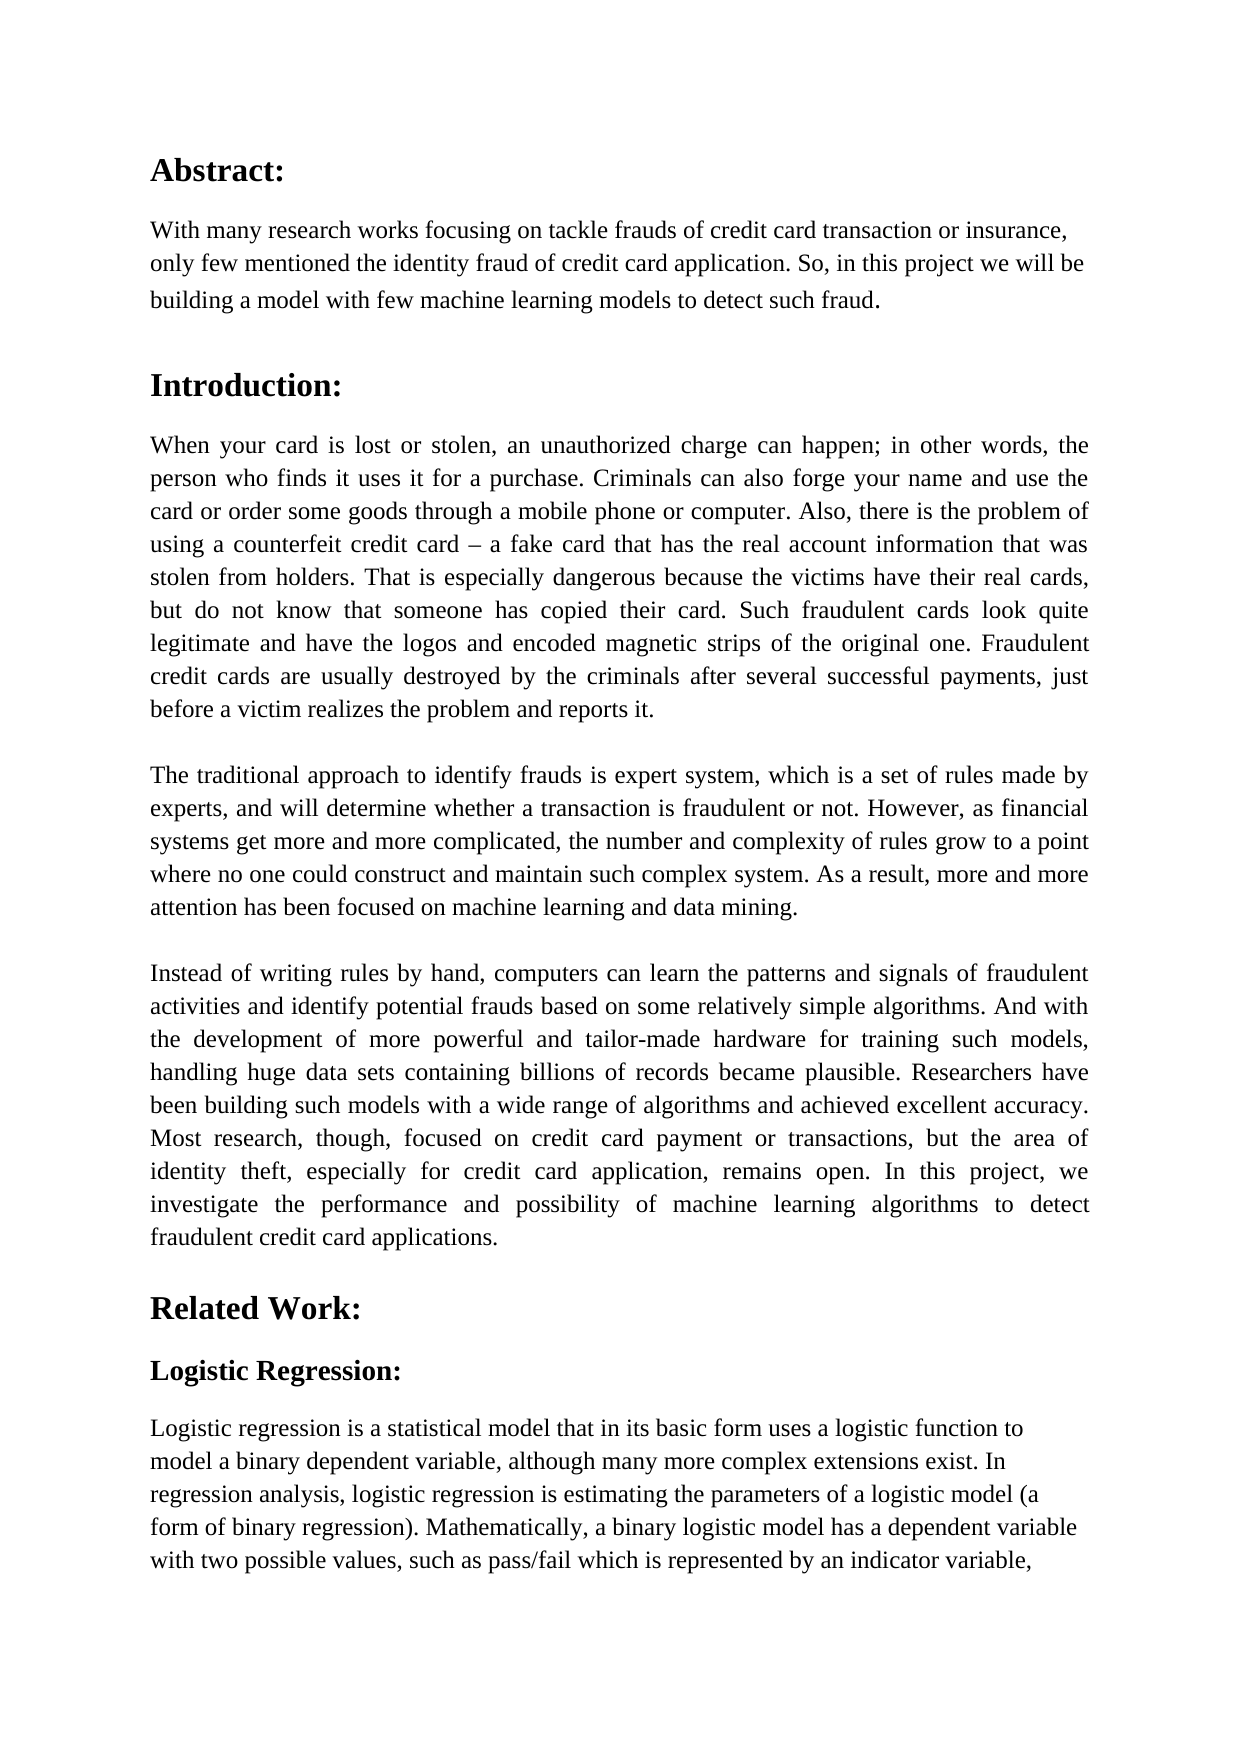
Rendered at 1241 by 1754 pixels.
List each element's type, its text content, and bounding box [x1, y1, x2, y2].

text Related Work: [150, 1288, 1090, 1327]
text With many research works focusing on tackle frauds of credit card transaction or insurance, only few mentioned the identity fraud of credit card application. So, in this project we will be building a model with few machine learning models to detect such fraud. [150, 215, 1090, 316]
text Logistic Regression: [150, 1353, 1090, 1387]
text Introduction: [150, 365, 1090, 403]
text Abstract: [150, 150, 1090, 188]
text The traditional approach to identify frauds is expert system, which is a set of rules made by experts, and will determine whether a transaction is fraudulent or not. However, as financial systems get more and more complicated, the number and complexity of rules grow to a point where no one could construct and maintain such complex system. As a result, more and more attention has been focused on machine learning and data mining. [150, 760, 1090, 921]
text When your card is lost or stolen, an unauthorized charge can happen; in other words, the person who finds it uses it for a purchase. Criminals can also forge your name and use the card or order some goods through a mobile phone or computer. Also, there is the problem of using a counterfeit credit card – a fake card that has the real account information that was stolen from holders. That is especially dangerous because the victims have their real cards, but do not know that someone has copied their card. Such fraudulent cards look quite legitimate and have the logos and encoded magnetic strips of the original one. Fraudulent credit cards are usually destroyed by the criminals after several successful payments, just before a victim realizes the problem and reports it. [150, 430, 1090, 723]
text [150, 1413, 1090, 1573]
text Instead of writing rules by hand, computers can learn the patterns and signals of fraudulent activities and identify potential frauds based on some relatively simple algorithms. And with the development of more powerful and tailor-made hardware for training such models, handling huge data sets containing billions of records became plausible. Researchers have been building such models with a wide range of algorithms and achieved excellent accuracy. Most research, though, focused on credit card payment or transactions, but the area of identity theft, especially for credit card application, remains open. In this project, we investigate the performance and possibility of machine learning algorithms to detect fraudulent credit card applications. [150, 958, 1090, 1251]
